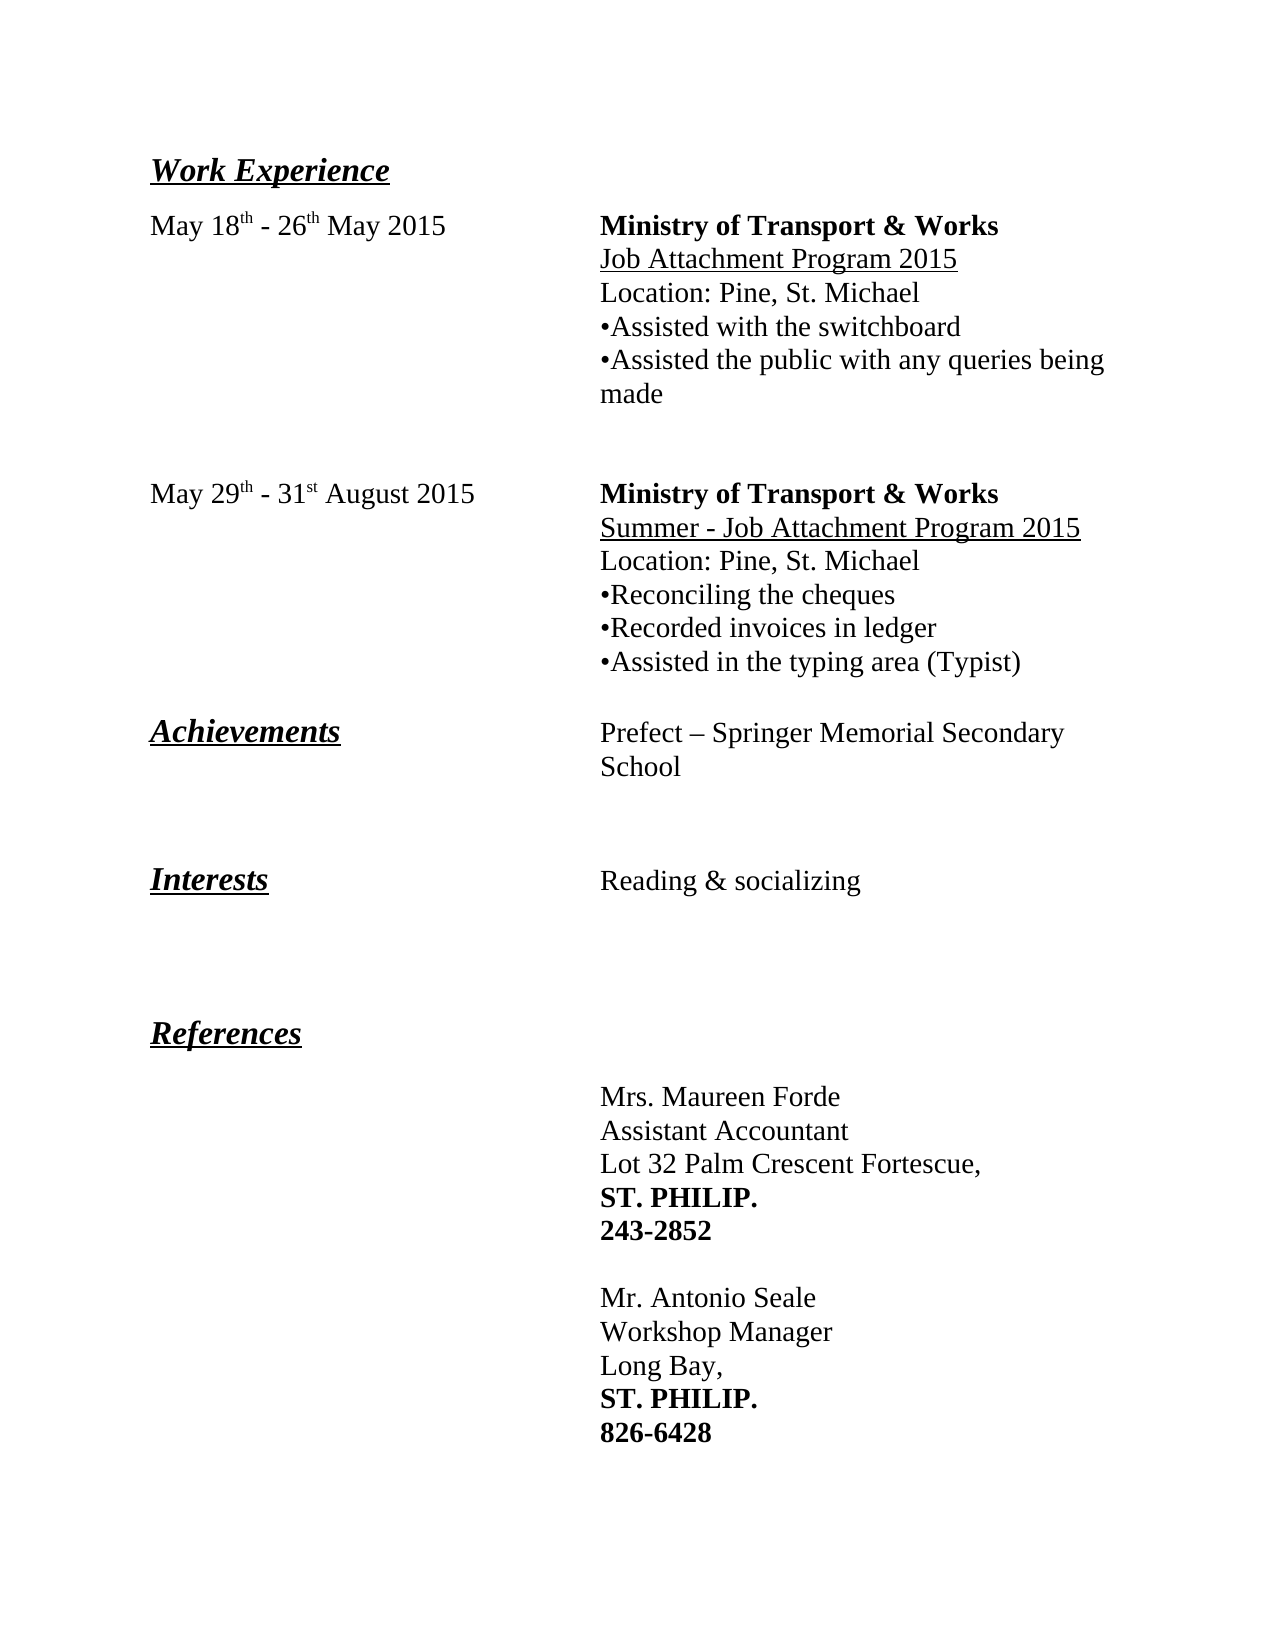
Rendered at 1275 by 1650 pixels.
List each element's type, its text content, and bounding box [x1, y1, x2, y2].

text Long Bay, [150, 1348, 1125, 1381]
text Achievements Prefect – Springer Memorial Secondary School [150, 711, 1125, 783]
text ST. PHILIP. [150, 1180, 1125, 1213]
text Workshop Manager [150, 1314, 1125, 1348]
text Mrs. Maureen Forde [525, 1079, 1125, 1113]
text Assistant Accountant [150, 1113, 1125, 1146]
text May 18th - 26th May 2015 Ministry of Transport & Works [150, 208, 1125, 242]
text •Assisted with the switchboard [525, 309, 1125, 342]
text 826-6428 [150, 1415, 1125, 1448]
text •Reconciling the cheques [150, 577, 1125, 611]
text Location: Pine, St. Michael [150, 275, 1125, 309]
text Location: Pine, St. Michael [150, 543, 1125, 577]
text Summer - Job Attachment Program 2015 [150, 510, 1125, 543]
text Interests Reading & socializing [150, 860, 1125, 898]
text •Assisted the public with any queries being made [600, 342, 1125, 409]
text May 29th - 31st August 2015 Ministry of Transport & Works [150, 476, 1125, 510]
text Mr. Antonio Seale [150, 1281, 1125, 1314]
text References [150, 1013, 1125, 1051]
text •Assisted in the typing area (Typist) [150, 644, 1125, 678]
text Lot 32 Palm Crescent Fortescue, [150, 1146, 1125, 1180]
text 243-2852 [150, 1213, 1125, 1247]
text Work Experience [150, 150, 1125, 188]
text Job Attachment Program 2015 [150, 242, 1125, 275]
text ST. PHILIP. [150, 1381, 1125, 1415]
text •Recorded invoices in ledger [150, 611, 1125, 644]
